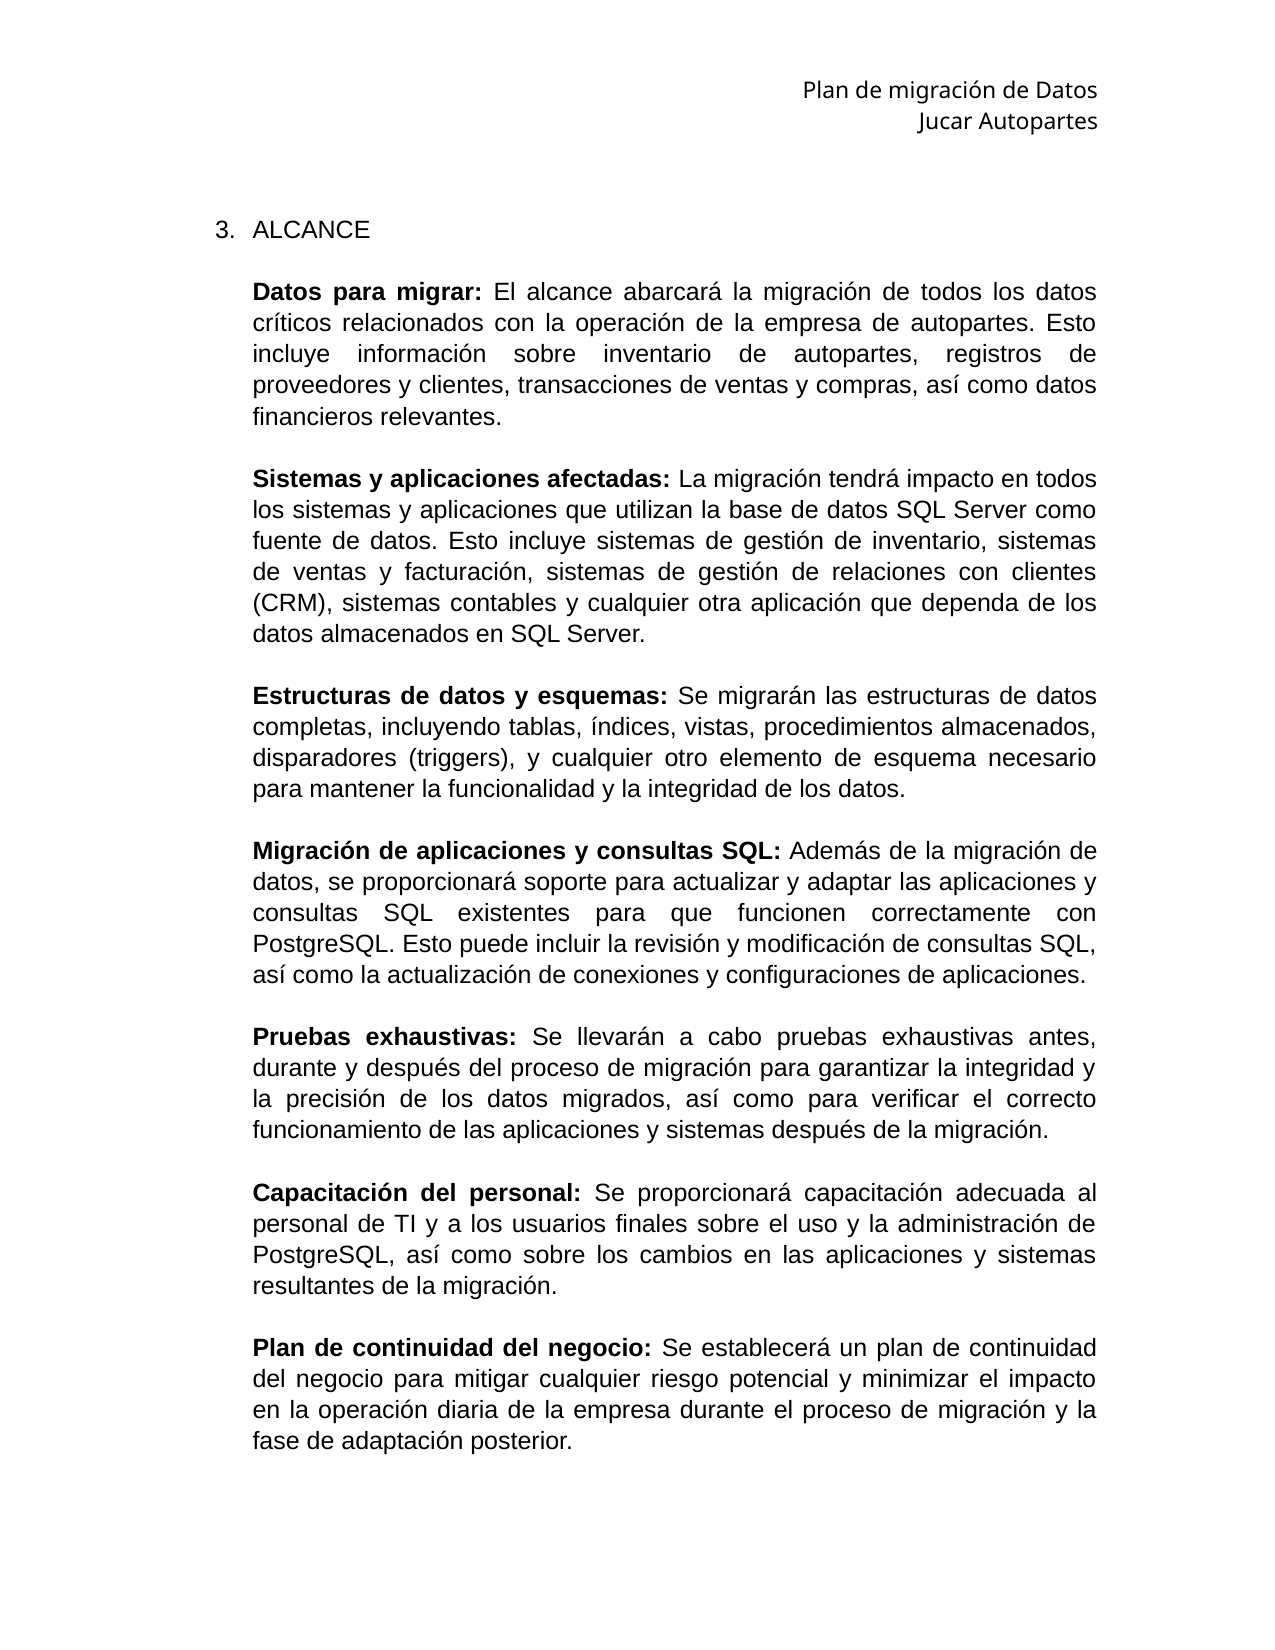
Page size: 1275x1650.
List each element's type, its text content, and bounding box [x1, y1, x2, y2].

list Estructuras de datos y esquemas: Se migrarán las estructuras de datos completas, incluyendo tablas, índices, vistas, procedimientos almacenados, disparadores (triggers), y cualquier otro elemento de esquema necesario para mantener la funcionalidad y la integridad de los datos. [252, 681, 1098, 803]
list Datos para migrar: El alcance abarcará la migración de todos los datos críticos relacionados con la operación de la empresa de autopartes. Esto incluye información sobre inventario de autopartes, registros de proveedores y clientes, transacciones de ventas y compras, así como datos financieros relevantes. [252, 277, 1098, 430]
list ALCANCE [215, 215, 1098, 244]
list Pruebas exhaustivas: Se llevarán a cabo pruebas exhaustivas antes, durante y después del proceso de migración para garantizar la integridad y la precisión de los datos migrados, así como para verificar el correcto funcionamiento de las aplicaciones y sistemas después de la migración. [252, 1022, 1098, 1144]
list Migración de aplicaciones y consultas SQL: Además de la migración de datos, se proporcionará soporte para actualizar y adaptar las aplicaciones y consultas SQL existentes para que funcionen correctamente con PostgreSQL. Esto puede incluir la revisión y modificación de consultas SQL, así como la actualización de conexiones y configuraciones de aplicaciones. [252, 836, 1098, 989]
list Capacitación del personal: Se proporcionará capacitación adecuada al personal de TI y a los usuarios finales sobre el uso y la administración de PostgreSQL, así como sobre los cambios en las aplicaciones y sistemas resultantes de la migración. [252, 1177, 1098, 1299]
list Sistemas y aplicaciones afectadas: La migración tendrá impacto en todos los sistemas y aplicaciones que utilizan la base de datos SQL Server como fuente de datos. Esto incluye sistemas de gestión de inventario, sistemas de ventas y facturación, sistemas de gestión de relaciones con clientes (CRM), sistemas contables y cualquier otra aplicación que dependa de los datos almacenados en SQL Server. [252, 463, 1098, 647]
list Plan de continuidad del negocio: Se establecerá un plan de continuidad del negocio para mitigar cualquier riesgo potencial y minimizar el impacto en la operación diaria de la empresa durante el proceso de migración y la fase de adaptación posterior. [252, 1333, 1098, 1454]
